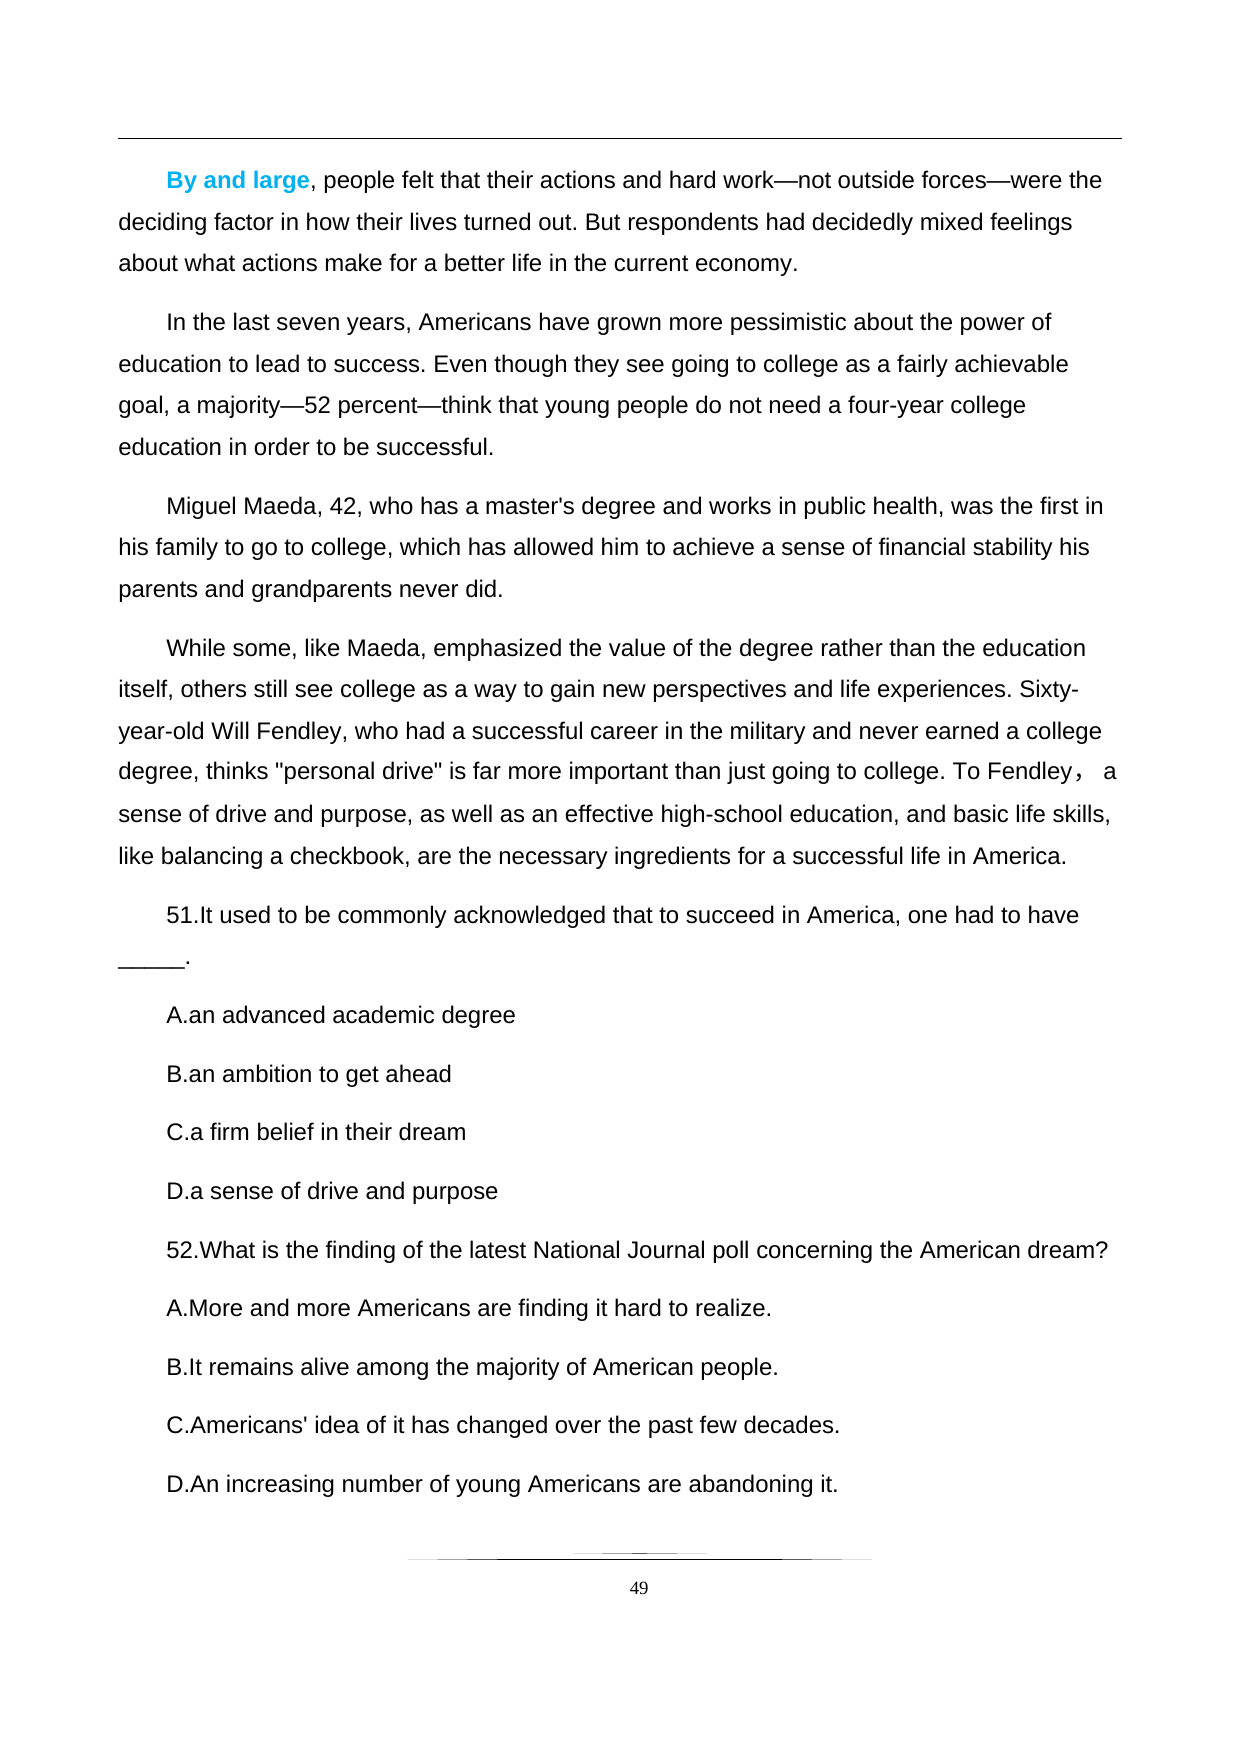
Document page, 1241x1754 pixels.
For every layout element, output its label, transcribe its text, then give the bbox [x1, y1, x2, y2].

text A.an advanced academic degree [118, 987, 1122, 1028]
text B.an ambition to get ahead [118, 1046, 1122, 1087]
text 52.What is the finding of the latest National Journal poll concerning the American dream? [118, 1221, 1122, 1263]
text B.It remains alive among the majority of American people. [118, 1339, 1122, 1380]
text A.More and more Americans are finding it hard to realize. [118, 1280, 1122, 1322]
text C.a firm belief in their dream [118, 1104, 1122, 1146]
text D.a sense of drive and purpose [118, 1163, 1122, 1204]
text D.An increasing number of young Americans are abandoning it. [118, 1456, 1122, 1498]
text C.Americans' idea of it has changed over the past few decades. [118, 1397, 1122, 1439]
text By and large, people felt that their actions and hard work—not outside forces—were the deciding factor in how their lives turned out. But respondents had decidedly mixed feelings about what actions make for a better life in the current economy. [118, 152, 1122, 277]
text While some, like Maeda, emphasized the value of the degree rather than the education itself, others still see college as a way to gain new perspectives and life experiences. Sixty-year-old Will Fendley, who had a successful career in the military and never earned a college degree, thinks "personal drive" is far more important than just going to college. To Fendley， a sense of drive and purpose, as well as an effective high-school education, and basic life skills, like balancing a checkbook, are the necessary ingredients for a successful life in America. [118, 619, 1122, 869]
text 51.It used to be commonly acknowledged that to succeed in America, one had to have _____. [118, 887, 1122, 970]
text Miguel Maeda, 42, who has a master's degree and works in public health, was the first in his family to go to college, which has allowed him to achieve a sense of financial stability his parents and grandparents never did. [118, 478, 1122, 603]
text In the last seven years, Americans have grown more pessimistic about the power of education to lead to success. Even though they see going to college as a fairly achievable goal, a majority—52 percent—think that young people do not need a four-year college education in order to be successful. [118, 294, 1122, 461]
